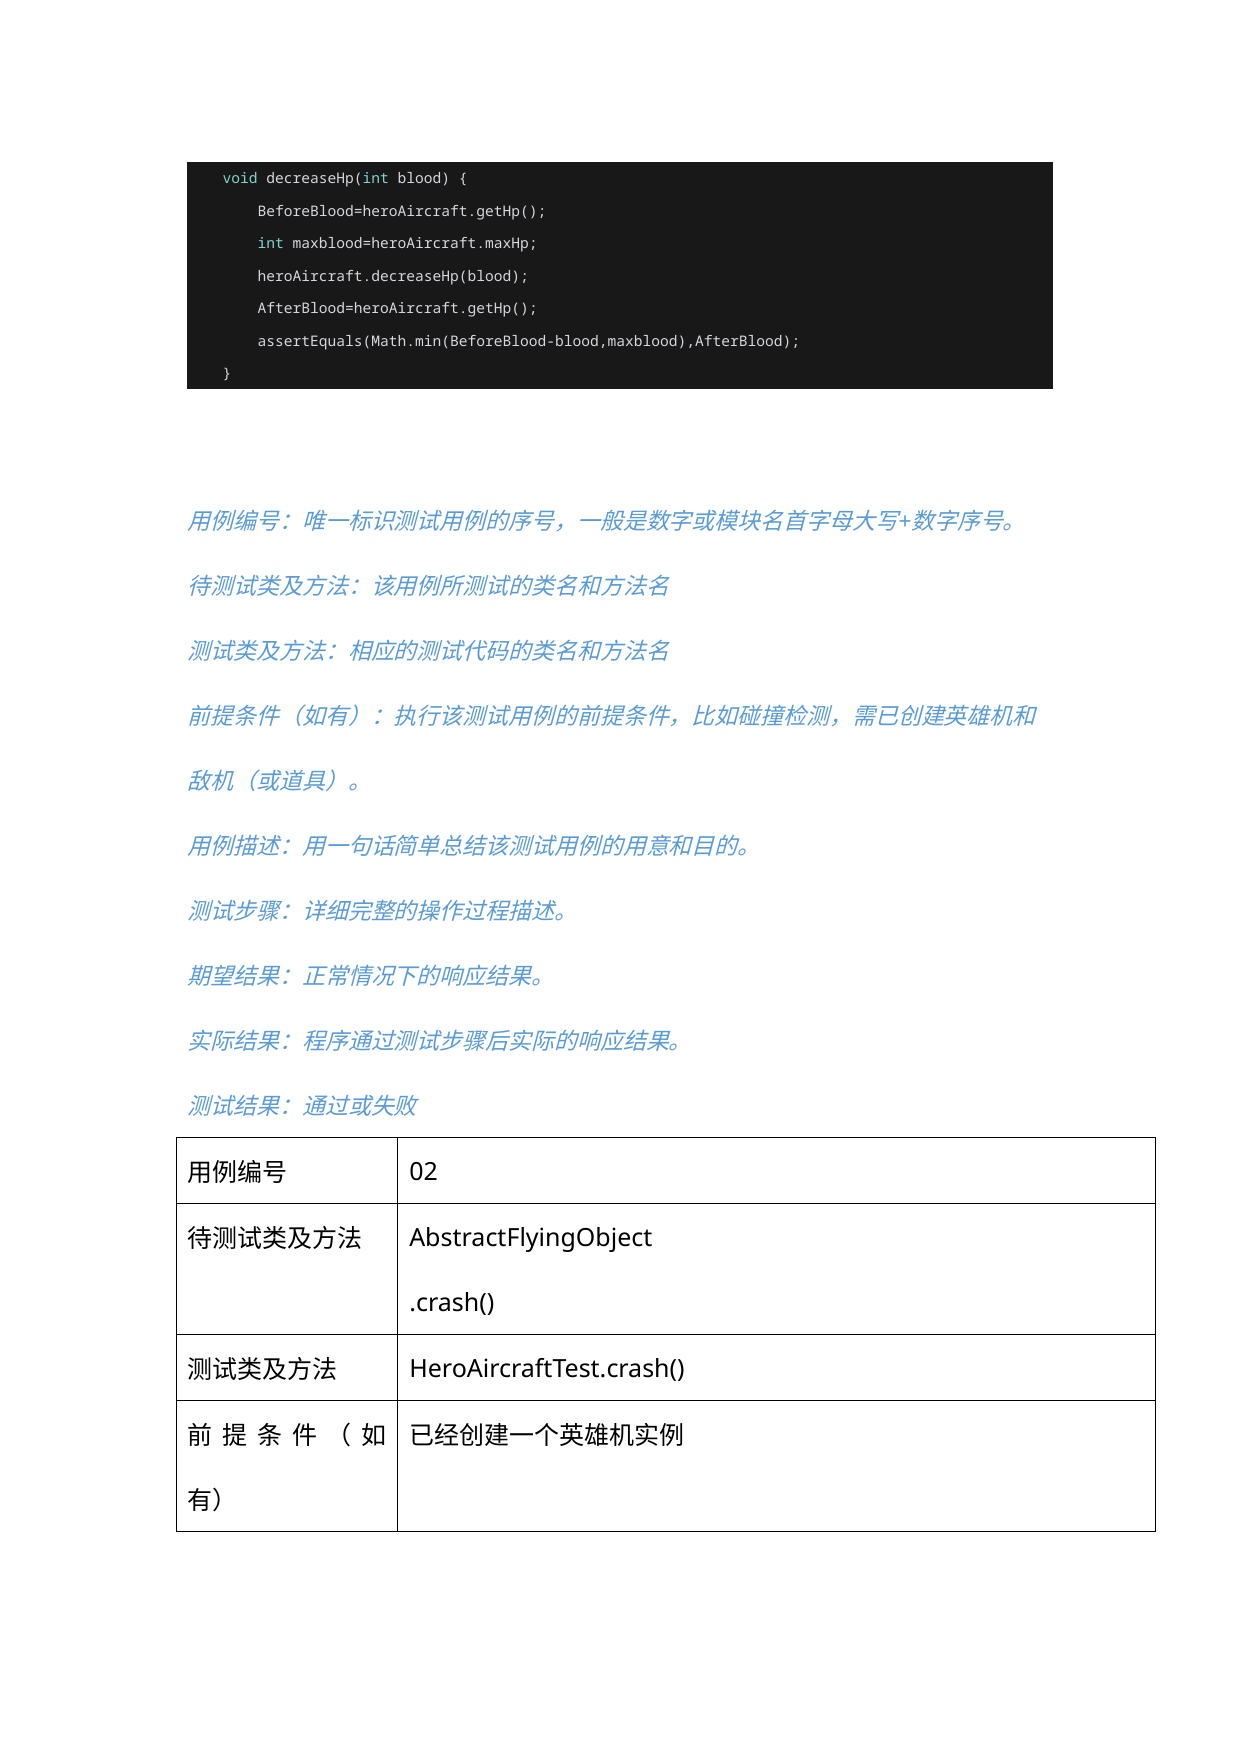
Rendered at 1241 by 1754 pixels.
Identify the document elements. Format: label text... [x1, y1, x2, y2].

text assertEquals(Math.min(BeforeBlood-blood,maxblood),AfterBlood); [187, 324, 1053, 357]
text 测试类及方法：相应的测试代码的类名和方法名 [187, 617, 1053, 682]
text 前提条件（如有）：执行该测试用例的前提条件，比如碰撞检测，需已创建英雄机和敌机（或道具）。 [187, 682, 1053, 812]
text AfterBlood=heroAircraft.getHp(); [187, 292, 1053, 324]
table_cell 前提条件（如有） [177, 1401, 397, 1531]
table_header 02 [398, 1138, 1155, 1203]
table_cell HeroAircraftTest.crash() [398, 1335, 1155, 1400]
text 实际结果：程序通过测试步骤后实际的响应结果。 [187, 1007, 1053, 1072]
text BeforeBlood=heroAircraft.getHp(); [187, 194, 1053, 227]
text 测试结果：通过或失败 [187, 1072, 1053, 1137]
text 待测试类及方法：该用例所测试的类名和方法名 [187, 552, 1053, 617]
table_cell 待测试类及方法 [177, 1204, 397, 1334]
table_cell AbstractFlyingObject .crash() [398, 1204, 1155, 1334]
text int maxblood=heroAircraft.maxHp; [187, 227, 1053, 259]
text 期望结果：正常情况下的响应结果。 [187, 942, 1053, 1007]
table_header 用例编号 [177, 1138, 397, 1203]
text 用例编号：唯一标识测试用例的序号，一般是数字或模块名首字母大写+数字序号。 [187, 487, 1053, 552]
text void decreaseHp(int blood) { [187, 162, 1053, 194]
text heroAircraft.decreaseHp(blood); [187, 259, 1053, 292]
text 用例描述：用一句话简单总结该测试用例的用意和目的。 [187, 812, 1053, 877]
table_cell 测试类及方法 [177, 1335, 397, 1400]
text } [187, 357, 1053, 389]
text 测试步骤：详细完整的操作过程描述。 [187, 877, 1053, 942]
table_cell 已经创建一个英雄机实例 [398, 1401, 1155, 1531]
